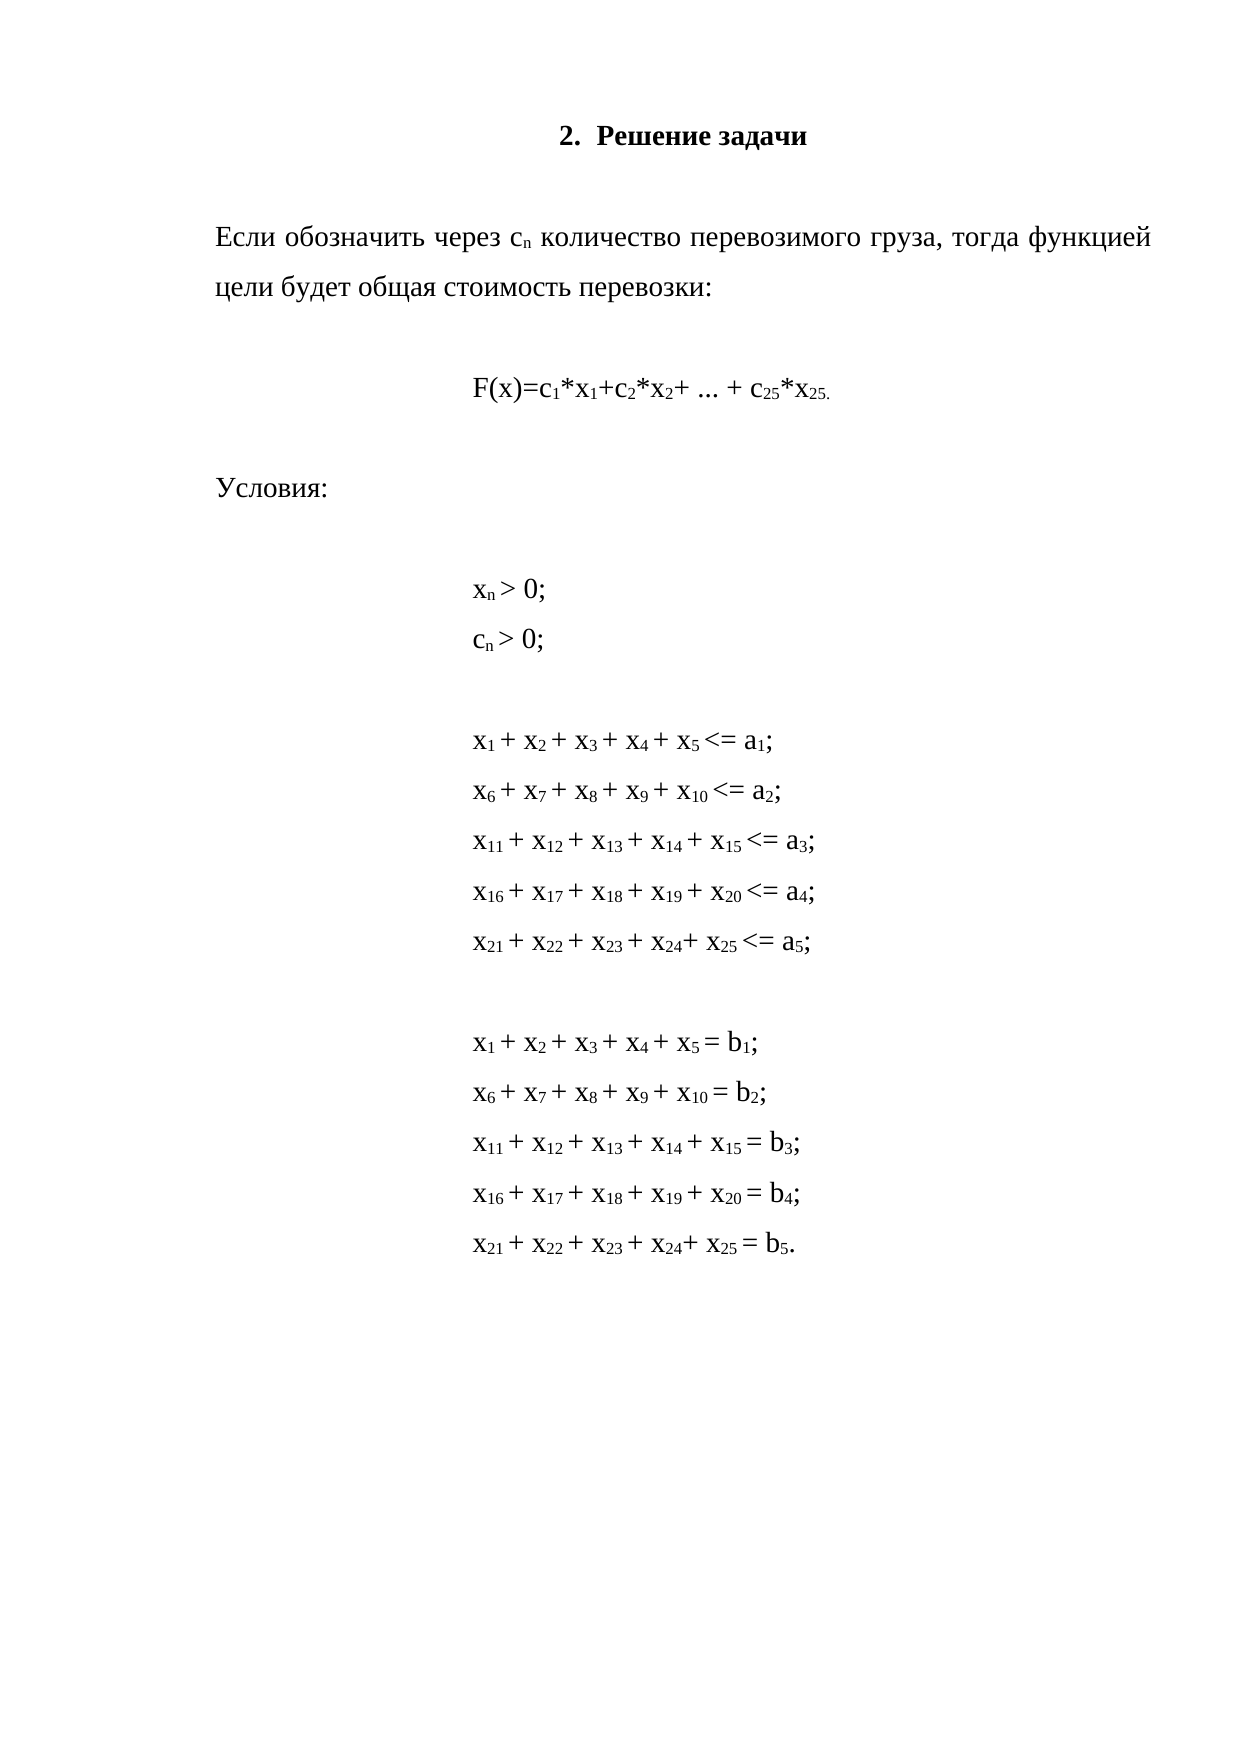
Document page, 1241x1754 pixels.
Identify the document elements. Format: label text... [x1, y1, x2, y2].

list Решение задачи [215, 118, 1152, 152]
text Условия: [215, 470, 1152, 504]
text F(x)=c1*x1+c2*x2+ ... + c25*x25. [436, 370, 1152, 403]
list x21 + x22 + x23 + x24+ x25 = b5. [472, 1225, 1152, 1258]
text cn > 0; [215, 621, 1152, 655]
list x1 + x2 + x3 + x4 + x5 <= a1; [472, 722, 1152, 755]
list x16 + x17 + x18 + x19 + x20 <= a4; [472, 873, 1152, 906]
text xn > 0; [215, 571, 1152, 604]
list x11 + x12 + x13 + x14 + x15 <= a3; [472, 822, 1152, 856]
list x11 + x12 + x13 + x14 + x15 = b3; [472, 1124, 1152, 1158]
list x21 + x22 + x23 + x24+ x25 <= a5; [472, 923, 1152, 957]
list x1 + x2 + x3 + x4 + x5 = b1; [472, 1024, 1152, 1057]
list x6 + x7 + x8 + x9 + x10 = b2; [472, 1074, 1152, 1108]
text Если обозначить через сn количество перевозимого груза, тогда функцией цели будет общая стоимость перевозки: [215, 219, 1152, 303]
list x16 + x17 + x18 + x19 + x20 = b4; [472, 1175, 1152, 1208]
list x6 + x7 + x8 + x9 + x10 <= a2; [472, 772, 1152, 806]
